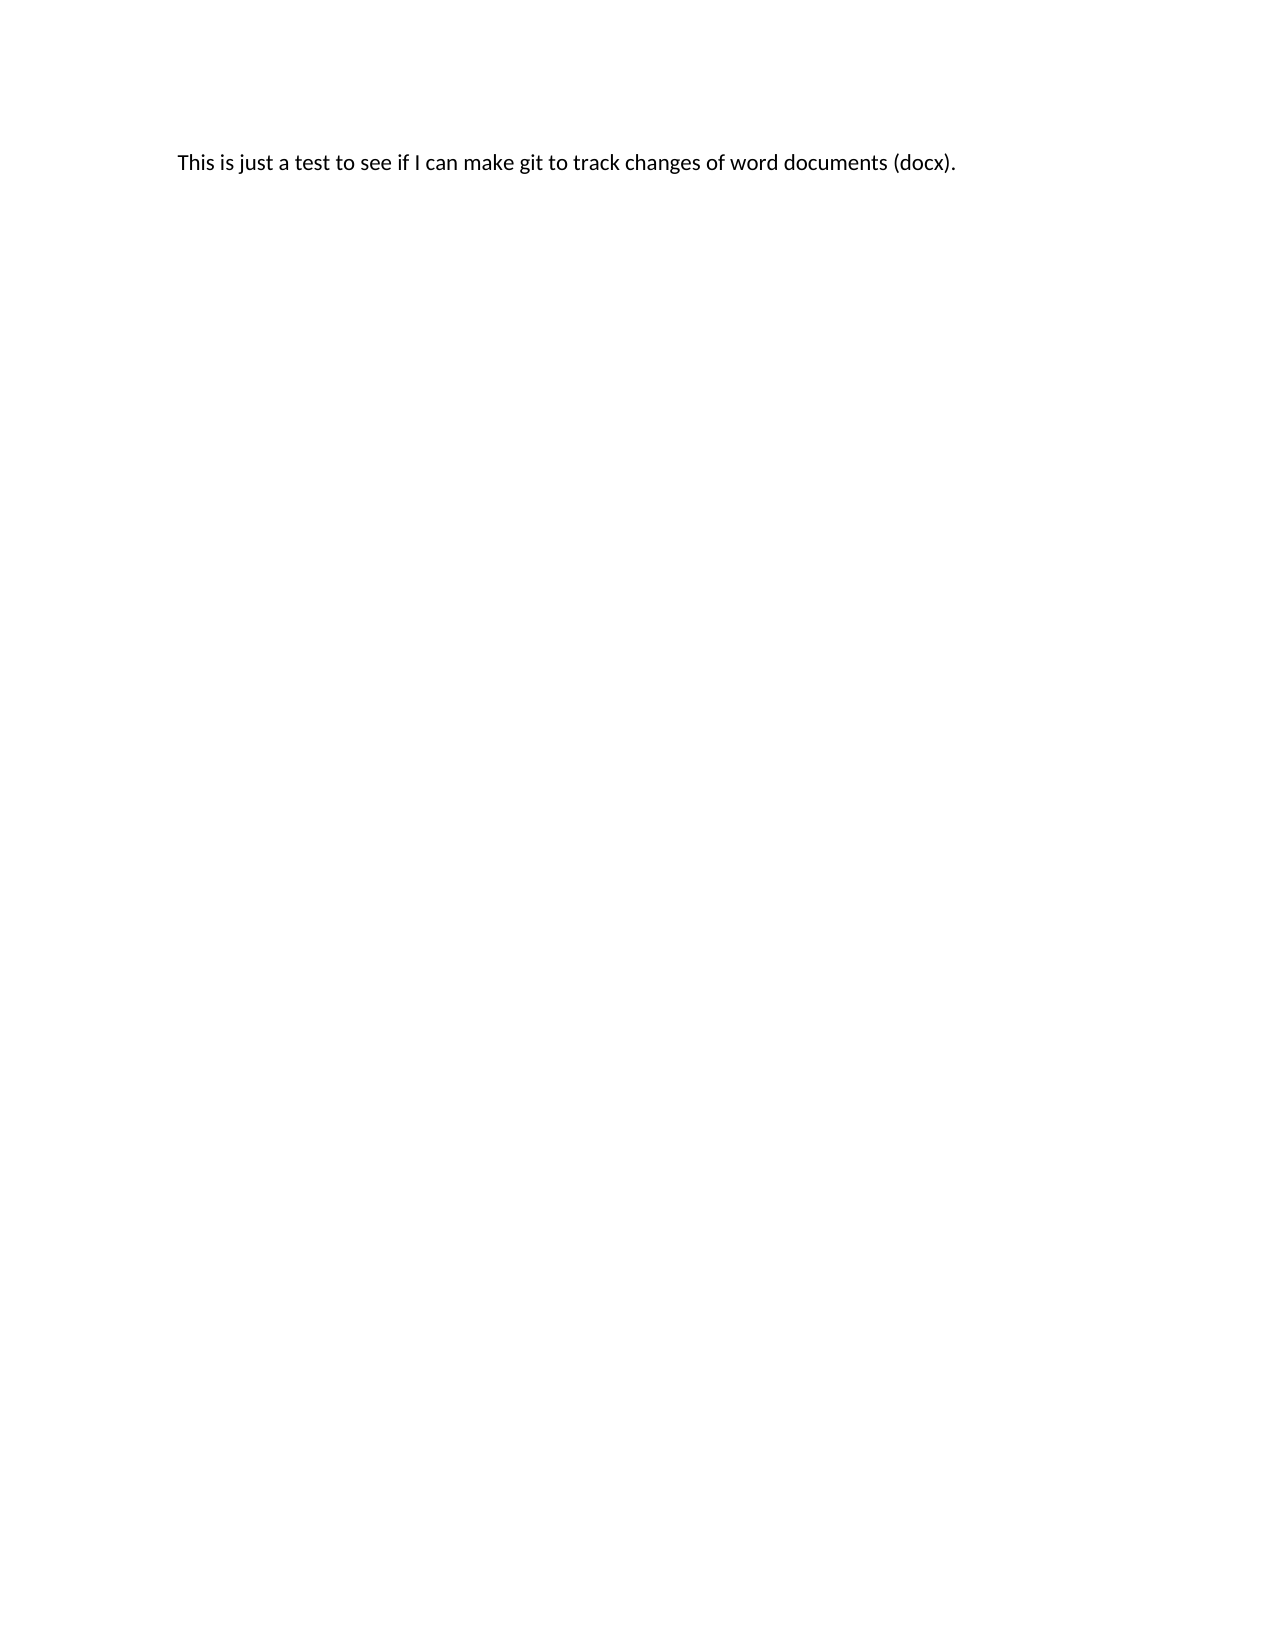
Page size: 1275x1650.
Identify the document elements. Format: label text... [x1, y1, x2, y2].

text This is just a test to see if I can make git to track changes of word documents (docx). [177, 148, 1098, 176]
